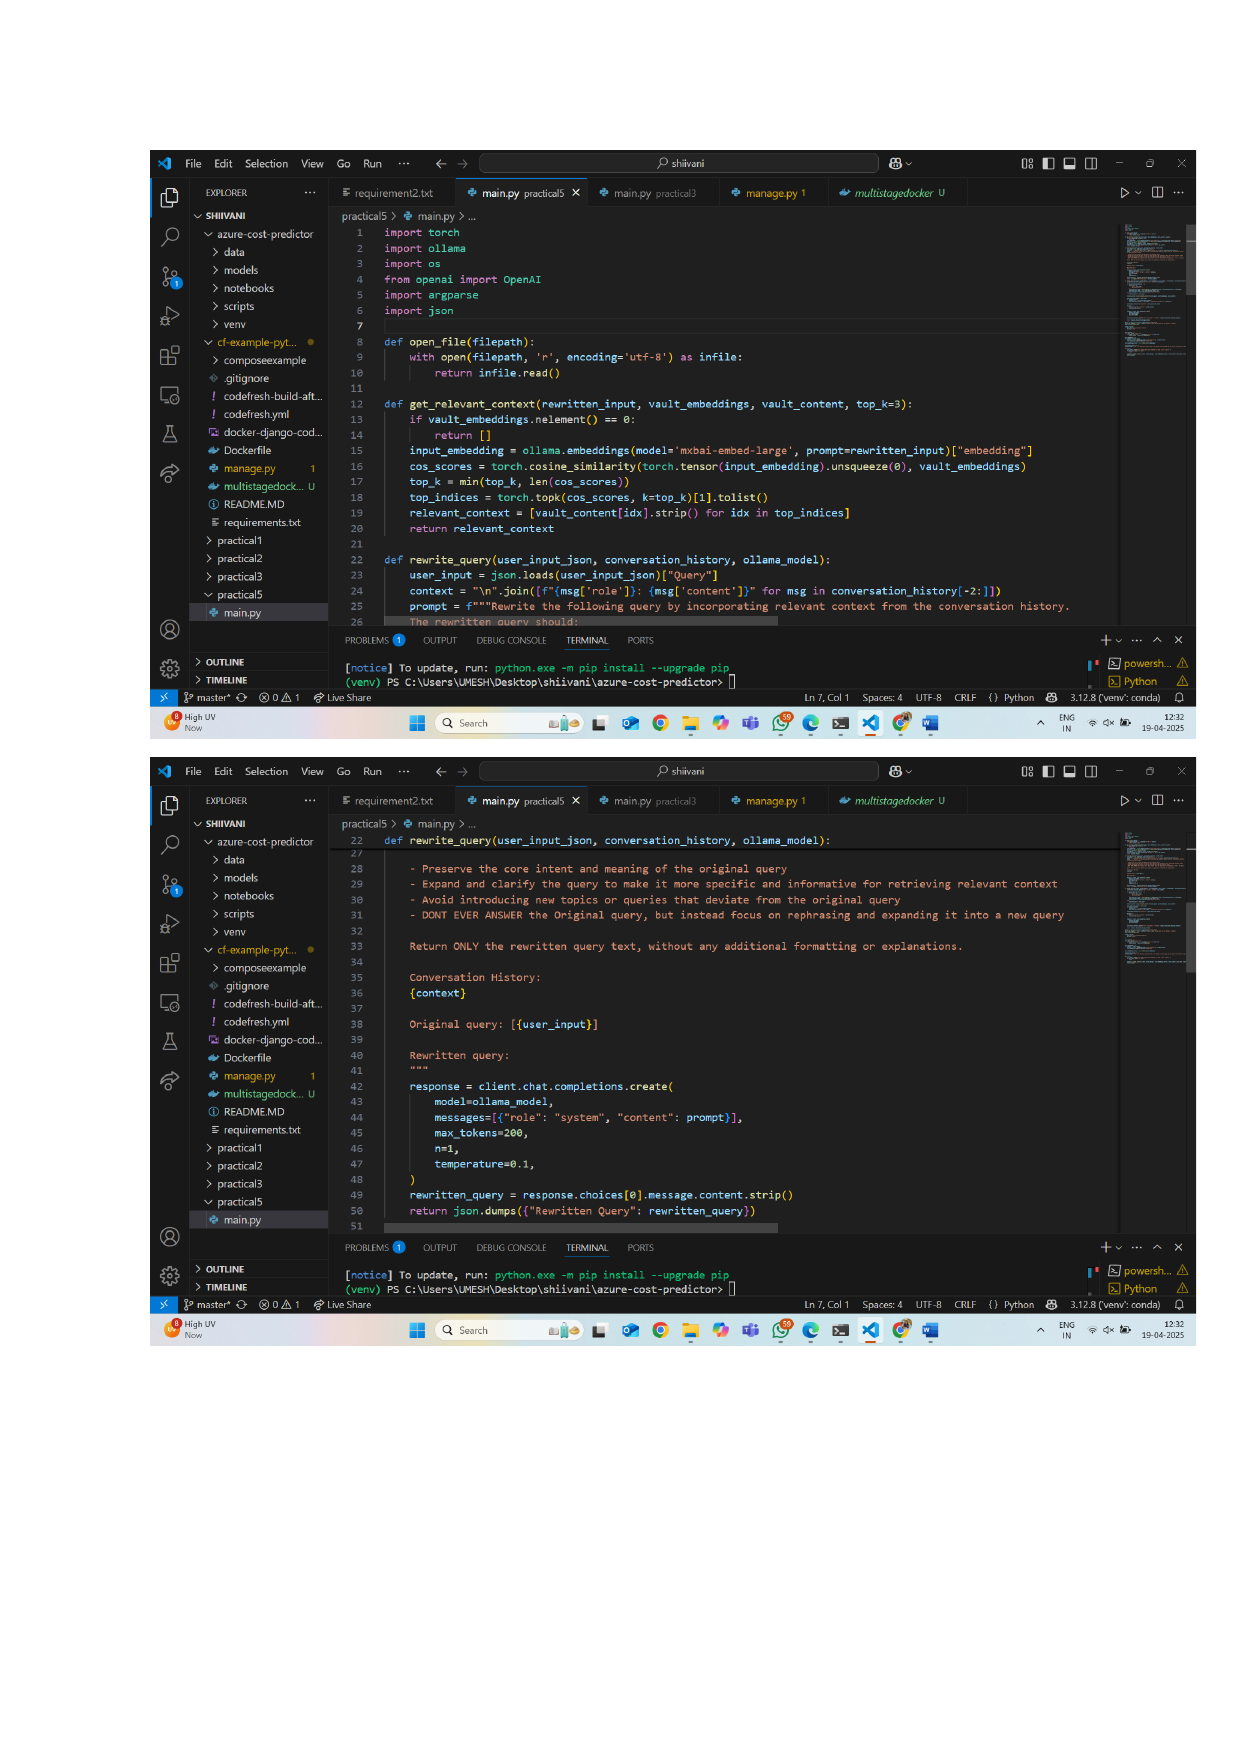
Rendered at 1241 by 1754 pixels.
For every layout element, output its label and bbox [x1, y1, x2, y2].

picture [150, 150, 1197, 739]
picture [150, 757, 1197, 1346]
